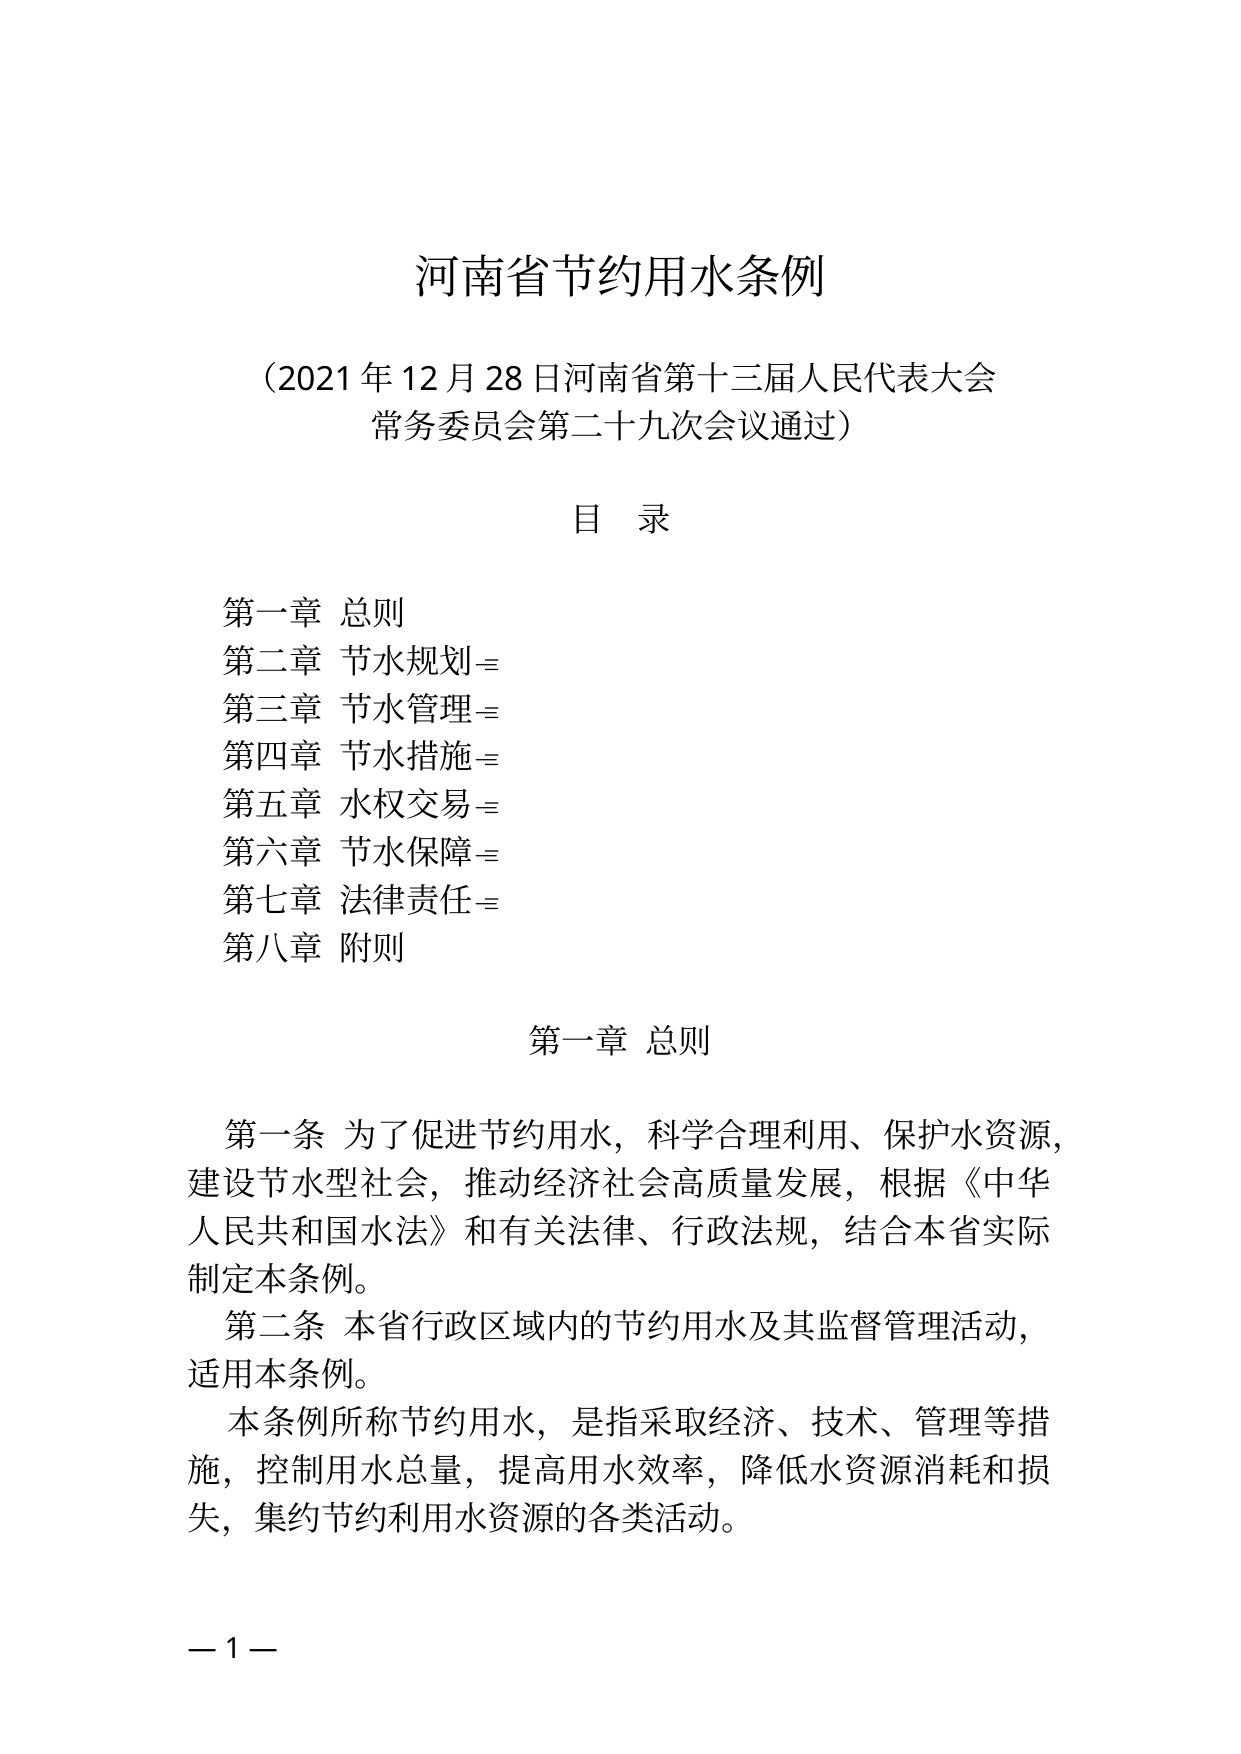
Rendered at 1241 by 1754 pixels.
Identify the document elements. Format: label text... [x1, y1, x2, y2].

text 第五章 水权交易 [187, 778, 1053, 826]
text 第二条 本省行政区域内的节约用水及其监督管理活动，适用本条例。 [187, 1301, 1053, 1396]
text 第四章 节水措施 [187, 731, 1053, 778]
text 第七章 法律责任 [187, 874, 1053, 922]
text 第二章 节水规划 [187, 635, 1053, 683]
text 目 录 [187, 493, 1053, 541]
text 本条例所称节约用水，是指采取经济、技术、管理等措施，控制用水总量，提高用水效率，降低水资源消耗和损失，集约节约利用水资源的各类活动。 [187, 1396, 1053, 1540]
text 河南省节约用水条例 [187, 241, 1053, 307]
text 第一条 为了促进节约用水，科学合理利用、保护水资源，建设节水型社会，推动经济社会高质量发展，根据《中华人民共和国水法》和有关法律、行政法规，结合本省实际，制定本条例。 [187, 1109, 1053, 1301]
text 常务委员会第二十九次会议通过） [187, 400, 1053, 448]
text 第一章 总则 [187, 587, 1053, 635]
text （2021年12月28日河南省第十三届人民代表大会 [187, 352, 1053, 400]
text 第六章 节水保障 [187, 826, 1053, 874]
text 第三章 节水管理 [187, 683, 1053, 731]
text 第八章 附则 [187, 922, 1053, 970]
list 总则 [187, 1016, 1053, 1063]
